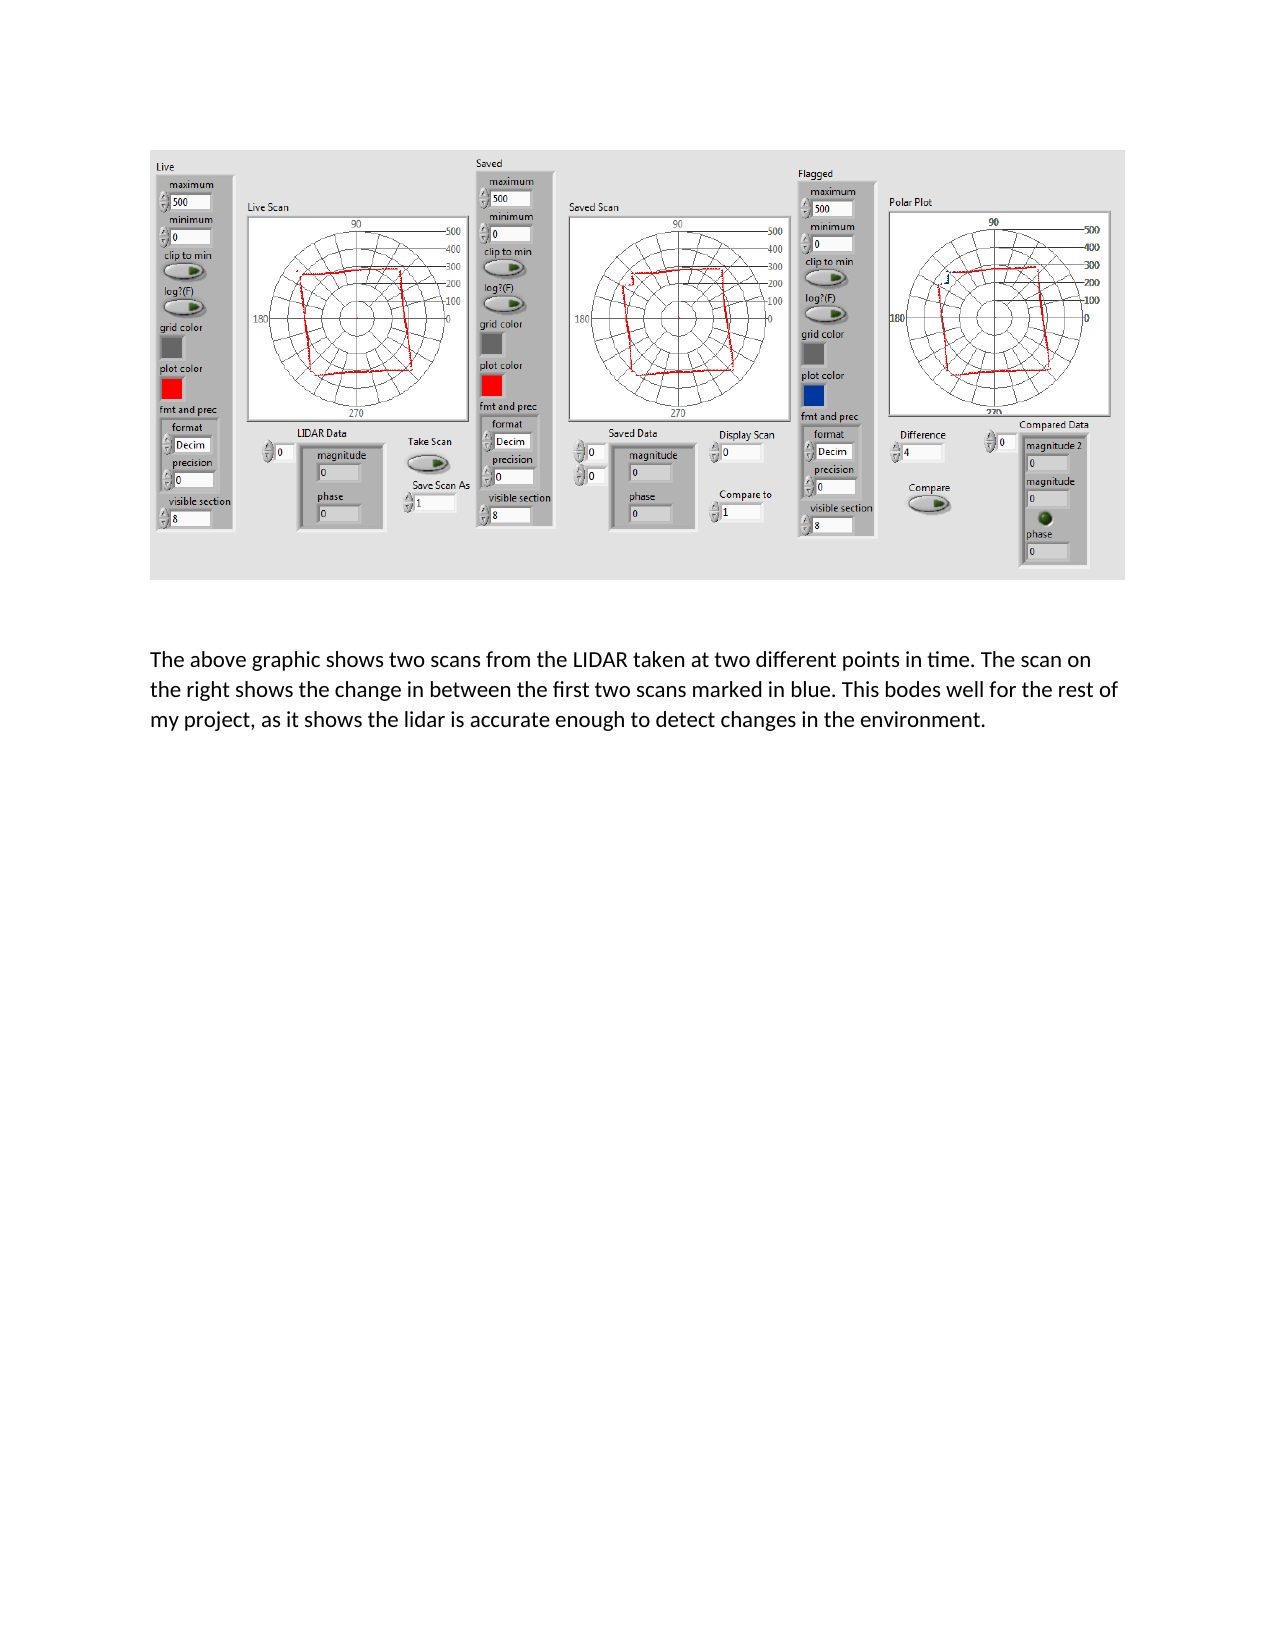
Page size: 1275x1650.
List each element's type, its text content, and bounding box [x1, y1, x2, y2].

text The above graphic shows two scans from the LIDAR taken at two different points in time. The scan on the right shows the change in between the first two scans marked in blue. This bodes well for the rest of my project, as it shows the lidar is accurate enough to detect changes in the environment. [150, 645, 1125, 733]
picture [150, 150, 1125, 580]
